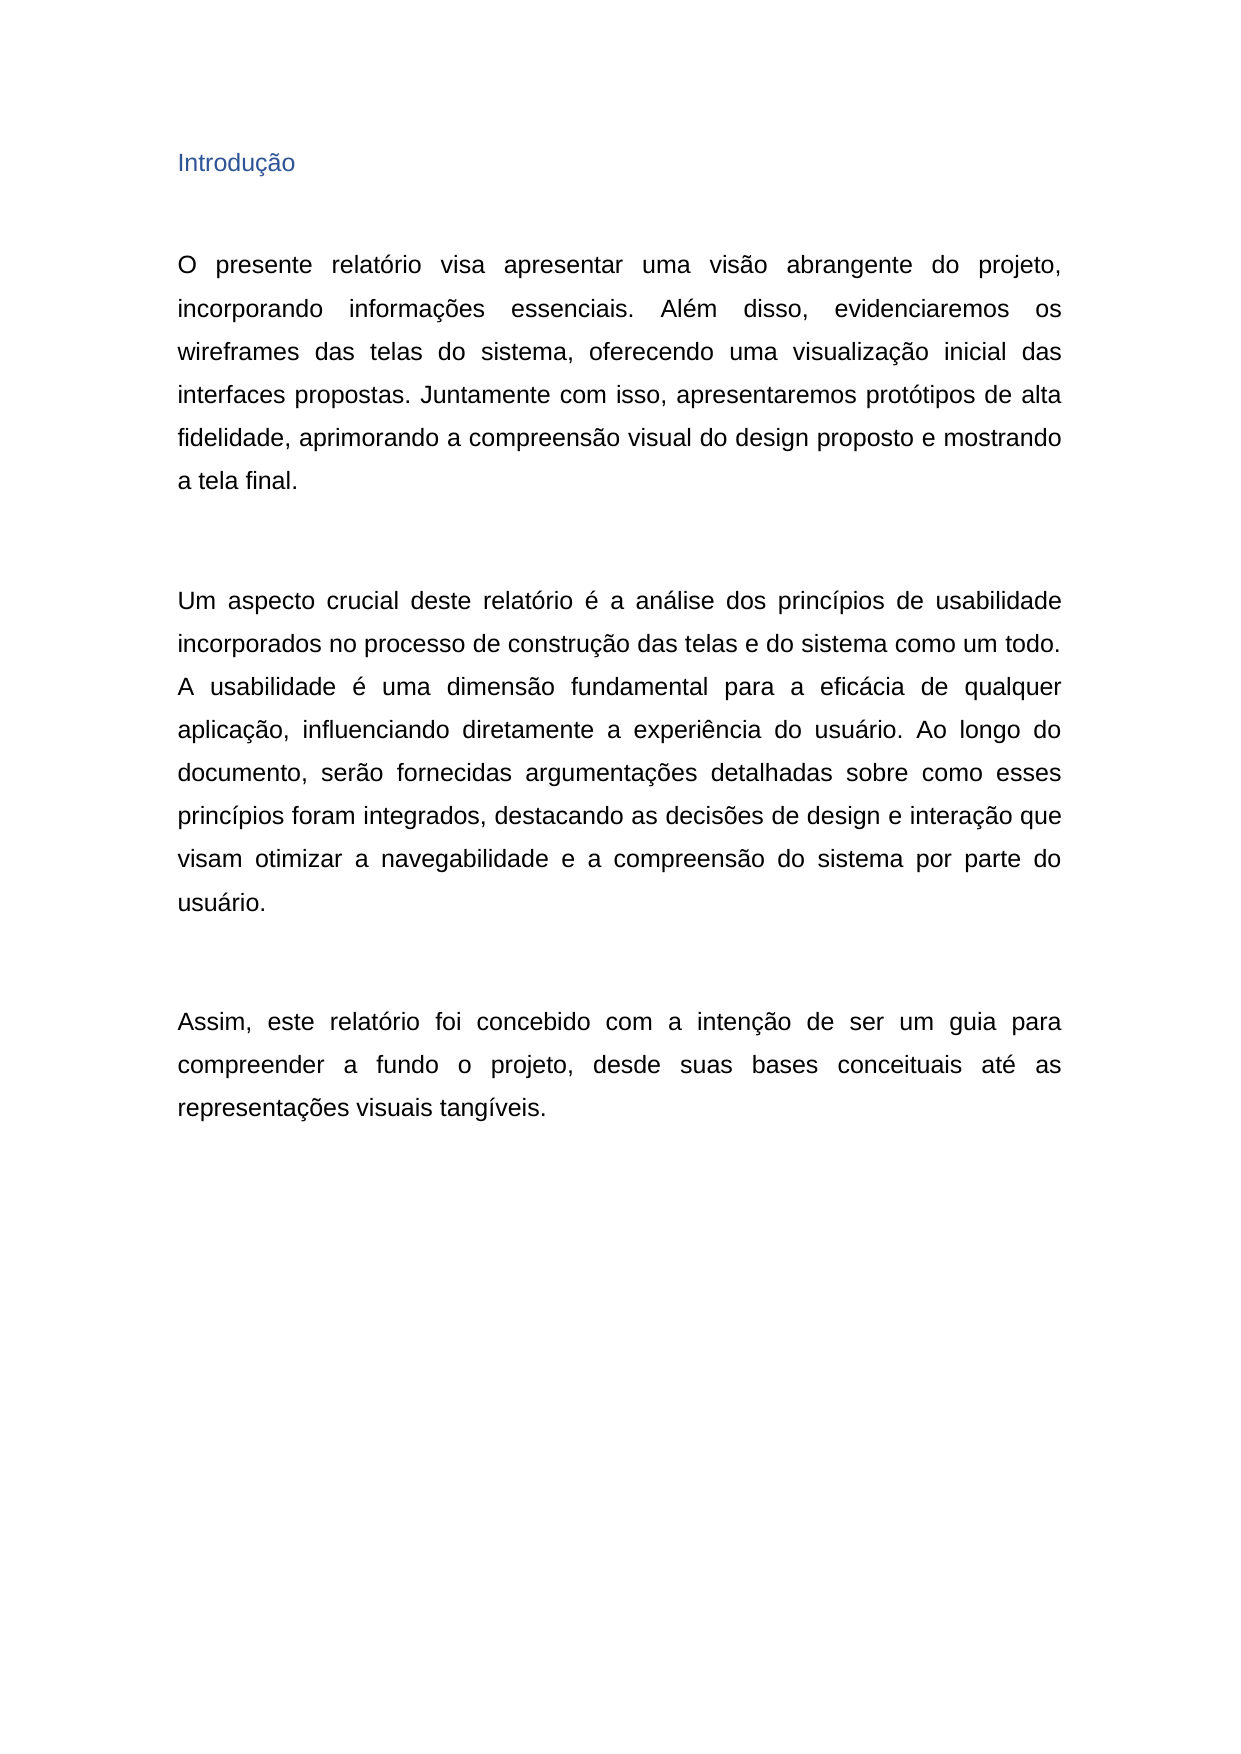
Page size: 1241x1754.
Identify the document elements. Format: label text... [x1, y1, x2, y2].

subtitle Introdução [177, 148, 1063, 176]
text Assim, este relatório foi concebido com a intenção de ser um guia para compreender a fundo o projeto, desde suas bases conceituais até as representações visuais tangíveis. [177, 1007, 1063, 1122]
text O presente relatório visa apresentar uma visão abrangente do projeto, incorporando informações essenciais. Além disso, evidenciaremos os wireframes das telas do sistema, oferecendo uma visualização inicial das interfaces propostas. Juntamente com isso, apresentaremos protótipos de alta fidelidade, aprimorando a compreensão visual do design proposto e mostrando a tela final. [177, 251, 1063, 495]
text Um aspecto crucial deste relatório é a análise dos princípios de usabilidade incorporados no processo de construção das telas e do sistema como um todo. A usabilidade é uma dimensão fundamental para a eficácia de qualquer aplicação, influenciando diretamente a experiência do usuário. Ao longo do documento, serão fornecidas argumentações detalhadas sobre como esses princípios foram integrados, destacando as decisões de design e interação que visam otimizar a navegabilidade e a compreensão do sistema por parte do usuário. [177, 586, 1063, 916]
